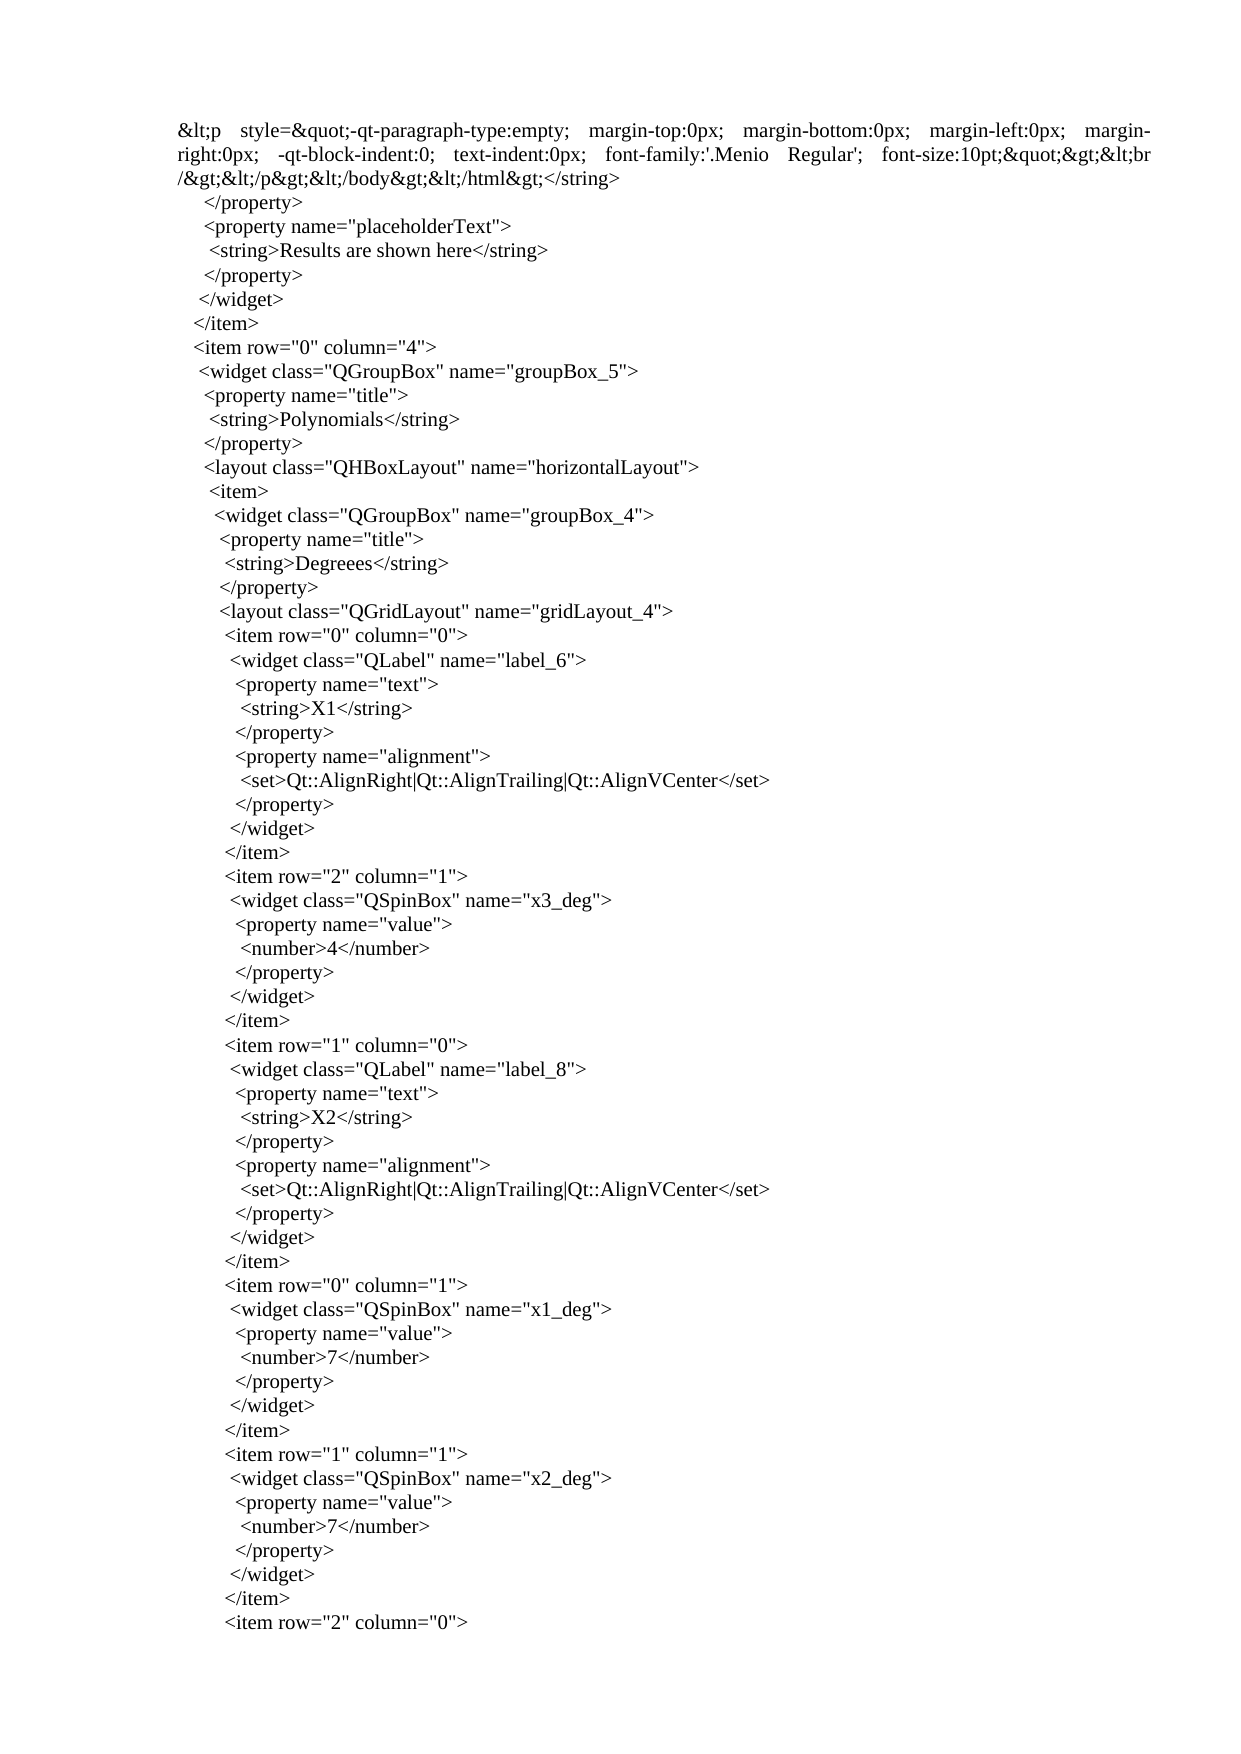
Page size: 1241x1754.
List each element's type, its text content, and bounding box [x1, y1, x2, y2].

text <number>7</number> [177, 1514, 1152, 1538]
text <widget class="QLabel" name="label_8"> [177, 1057, 1152, 1081]
text </item> [177, 1417, 1152, 1442]
text </widget> [177, 1393, 1152, 1417]
text <item row="1" column="1"> [177, 1442, 1152, 1466]
text <item row="0" column="1"> [177, 1273, 1152, 1297]
text <property name="value"> [177, 1321, 1152, 1345]
text </property> [177, 190, 1152, 214]
text </property> [177, 792, 1152, 816]
text <number>7</number> [177, 1345, 1152, 1369]
text <item row="0" column="0"> [177, 623, 1152, 647]
text <widget class="QSpinBox" name="x2_deg"> [177, 1466, 1152, 1490]
text <widget class="QGroupBox" name="groupBox_5"> [177, 359, 1152, 383]
text </property> [177, 431, 1152, 455]
text </property> [177, 720, 1152, 744]
text </item> [177, 1008, 1152, 1032]
text <item row="2" column="0"> [177, 1610, 1152, 1634]
text </property> [177, 575, 1152, 599]
text <property name="text"> [177, 1081, 1152, 1105]
text </property> [177, 1201, 1152, 1225]
text <string>Results are shown here</string> [177, 238, 1152, 262]
text <property name="alignment"> [177, 1153, 1152, 1177]
text <item row="1" column="0"> [177, 1032, 1152, 1057]
text </widget> [177, 984, 1152, 1008]
text </item> [177, 311, 1152, 335]
text </item> [177, 1249, 1152, 1273]
text <widget class="QSpinBox" name="x3_deg"> [177, 888, 1152, 912]
text &lt;p style=&quot;-qt-paragraph-type:empty; margin-top:0px; margin-bottom:0px; margin-left:0px; margin-right:0px; -qt-block-indent:0; text-indent:0px; font-family:'.Menio Regular'; font-size:10pt;&quot;&gt;&lt;br /&gt;&lt;/p&gt;&lt;/body&gt;&lt;/html&gt;</string> [177, 118, 1152, 190]
text <property name="placeholderText"> [177, 214, 1152, 238]
text </property> [177, 262, 1152, 287]
text <number>4</number> [177, 936, 1152, 960]
text <string>X1</string> [177, 696, 1152, 720]
text <property name="title"> [177, 383, 1152, 407]
text </widget> [177, 1225, 1152, 1249]
text </widget> [177, 287, 1152, 311]
text </item> [177, 1586, 1152, 1610]
text <item row="0" column="4"> [177, 335, 1152, 359]
text </property> [177, 960, 1152, 984]
text <item> [177, 479, 1152, 503]
text <string>X2</string> [177, 1105, 1152, 1129]
text </property> [177, 1129, 1152, 1153]
text </widget> [177, 1562, 1152, 1586]
text </item> [177, 840, 1152, 864]
text <widget class="QGroupBox" name="groupBox_4"> [177, 503, 1152, 527]
text <string>Polynomials</string> [177, 407, 1152, 431]
text <item row="2" column="1"> [177, 864, 1152, 888]
text </property> [177, 1538, 1152, 1562]
text <widget class="QSpinBox" name="x1_deg"> [177, 1297, 1152, 1321]
text <set>Qt::AlignRight|Qt::AlignTrailing|Qt::AlignVCenter</set> [177, 768, 1152, 792]
text </widget> [177, 816, 1152, 840]
text <property name="value"> [177, 1490, 1152, 1514]
text <layout class="QHBoxLayout" name="horizontalLayout"> [177, 455, 1152, 479]
text <string>Degreees</string> [177, 551, 1152, 575]
text </property> [177, 1369, 1152, 1393]
text <layout class="QGridLayout" name="gridLayout_4"> [177, 599, 1152, 623]
text <property name="text"> [177, 672, 1152, 696]
text <property name="value"> [177, 912, 1152, 936]
text <widget class="QLabel" name="label_6"> [177, 647, 1152, 672]
text <property name="title"> [177, 527, 1152, 551]
text <set>Qt::AlignRight|Qt::AlignTrailing|Qt::AlignVCenter</set> [177, 1177, 1152, 1201]
text <property name="alignment"> [177, 744, 1152, 768]
